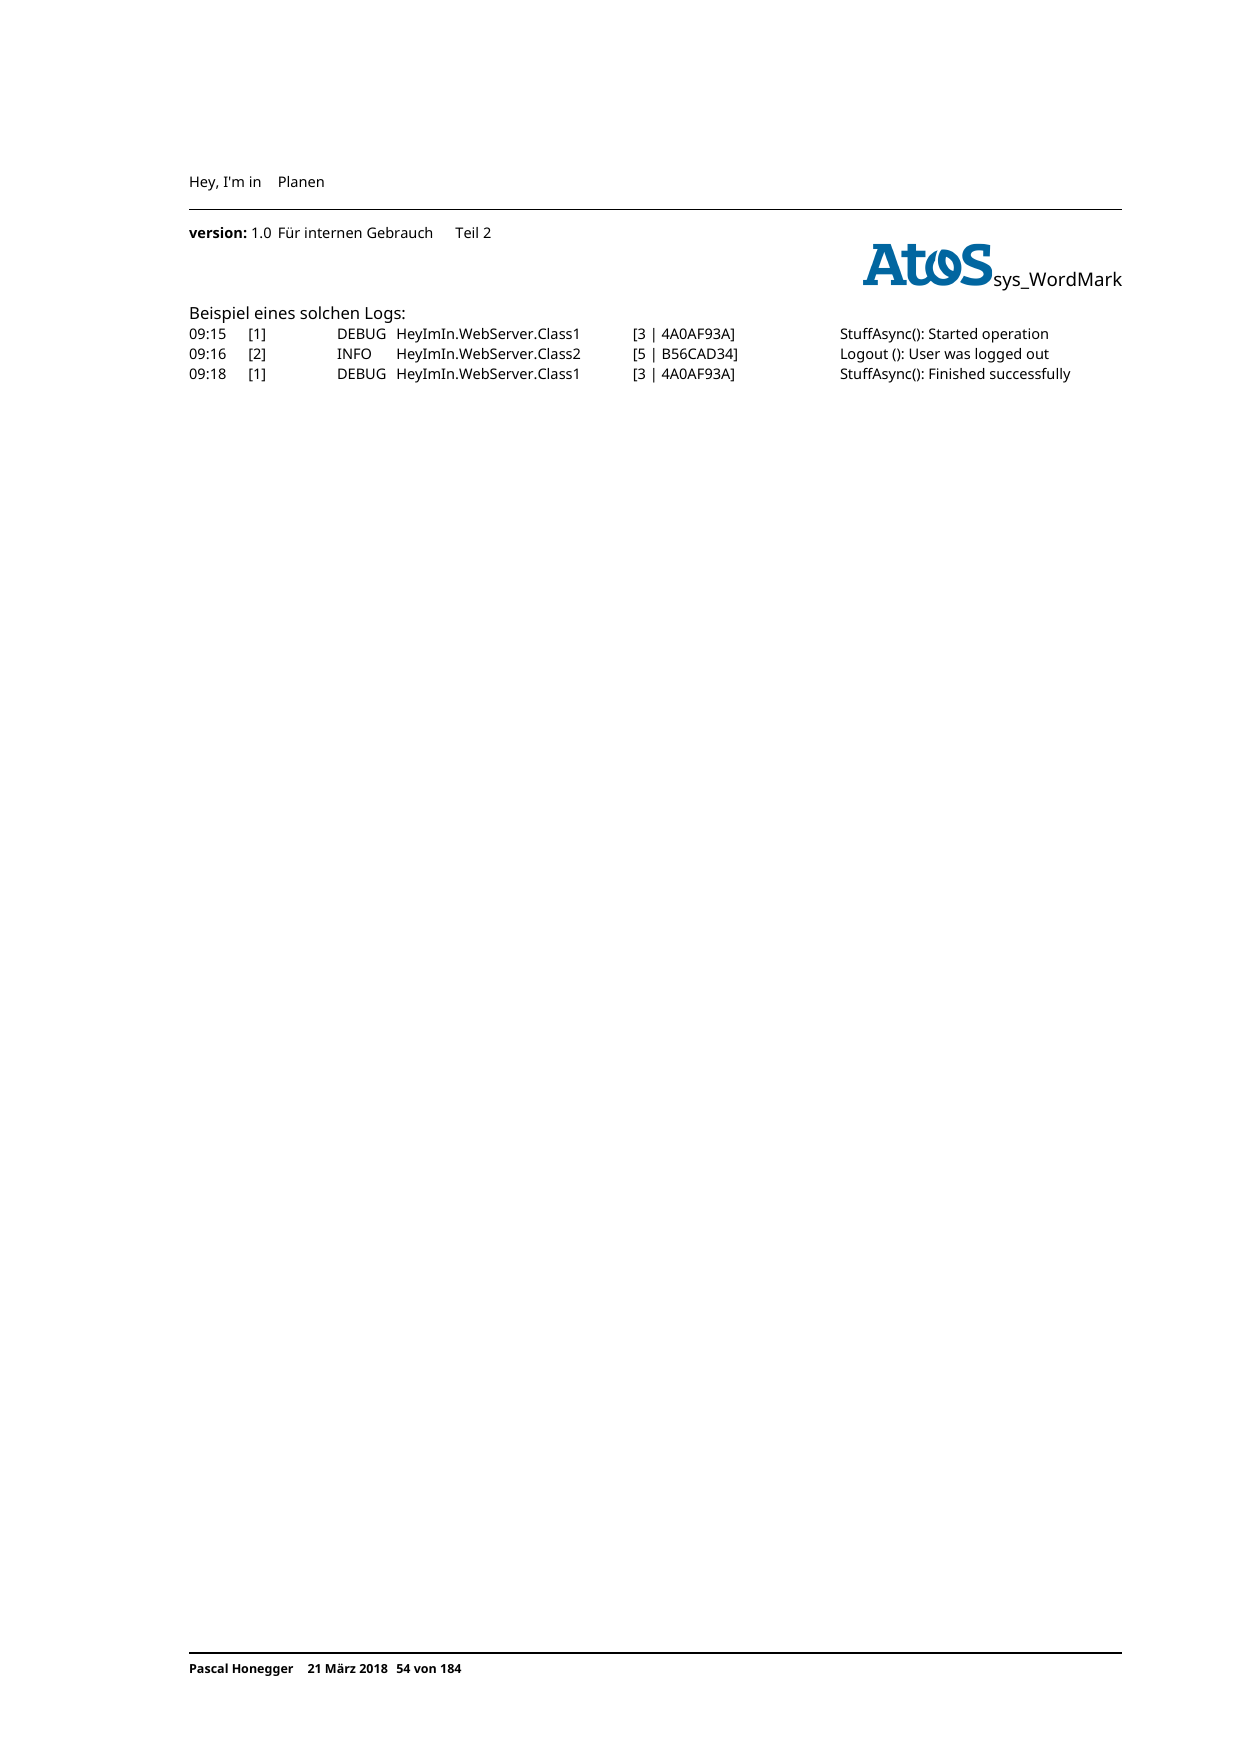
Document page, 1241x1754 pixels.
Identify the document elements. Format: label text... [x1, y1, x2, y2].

text 09:18 [1] DEBUG HeyImIn.WebServer.Class1 [3 | 4A0AF93A] StuffAsync(): Finished successfully [189, 364, 1122, 384]
text Beispiel eines solchen Logs: [189, 301, 1122, 324]
text 09:16 [2] INFO HeyImIn.WebServer.Class2 [5 | B56CAD34] Logout (): User was logged out [189, 344, 1122, 364]
picture [861, 242, 993, 287]
text 09:15 [1] DEBUG HeyImIn.WebServer.Class1 [3 | 4A0AF93A] StuffAsync(): Started operation [189, 324, 1122, 344]
